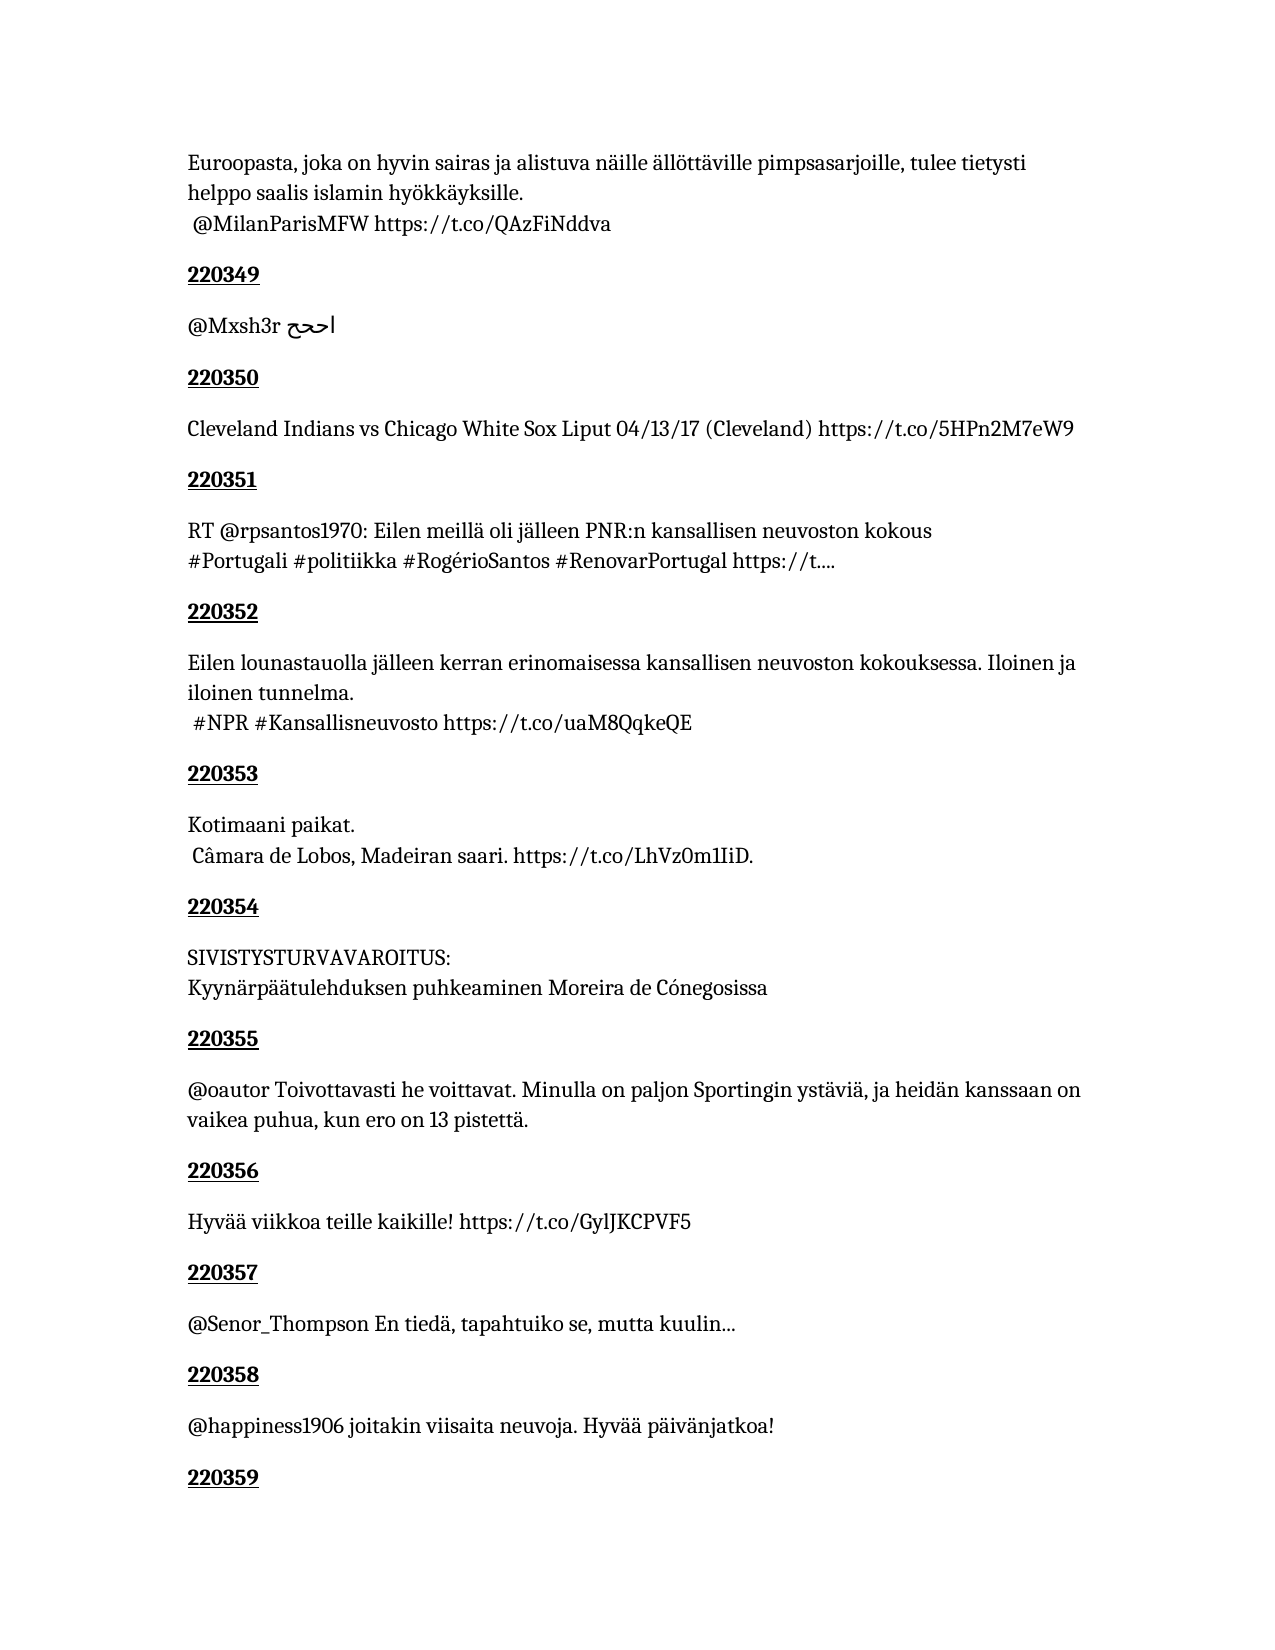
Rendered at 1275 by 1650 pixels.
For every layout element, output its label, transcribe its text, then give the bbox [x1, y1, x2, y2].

text 220354 [187, 893, 1087, 920]
text @Mxsh3r اححح [187, 312, 1087, 339]
text 220357 [187, 1260, 1087, 1286]
text @oautor Toivottavasti he voittavat. Minulla on paljon Sportingin ystäviä, ja heidän kanssaan on vaikea puhua, kun ero on 13 pistettä. [187, 1077, 1087, 1133]
text 220356 [187, 1158, 1087, 1184]
text 220351 [187, 466, 1087, 493]
text Hyvää viikkoa teille kaikille! https://t.co/GylJKCPVF5 [187, 1209, 1087, 1235]
text Kotimaani paikat. Câmara de Lobos, Madeiran saari. https://t.co/LhVz0m1IiD. [187, 812, 1087, 869]
text 220352 [187, 599, 1087, 625]
text RT @rpsantos1970: Eilen meillä oli jälleen PNR:n kansallisen neuvoston kokous #Portugali #politiikka #RogérioSantos #RenovarPortugal https://t.... [187, 517, 1087, 574]
text Euroopasta, joka on hyvin sairas ja alistuva näille ällöttäville pimpsasarjoille, tulee tietysti helppo saalis islamin hyökkäyksille. @MilanParisMFW https://t.co/QAzFiNddva [187, 150, 1087, 237]
text Eilen lounastauolla jälleen kerran erinomaisessa kansallisen neuvoston kokouksessa. Iloinen ja iloinen tunnelma. #NPR #Kansallisneuvosto https://t.co/uaM8QqkeQE [187, 650, 1087, 736]
text 220355 [187, 1026, 1087, 1052]
text 220353 [187, 761, 1087, 787]
text @happiness1906 joitakin viisaita neuvoja. Hyvää päivänjatkoa! [187, 1413, 1087, 1439]
text Cleveland Indians vs Chicago White Sox Liput 04/13/17 (Cleveland) https://t.co/5HPn2M7eW9 [187, 415, 1087, 442]
text 220359 [187, 1464, 1087, 1491]
text 220350 [187, 364, 1087, 391]
text 220349 [187, 261, 1087, 288]
text @Senor_Thompson En tiedä, tapahtuiko se, mutta kuulin... [187, 1311, 1087, 1337]
text 220358 [187, 1362, 1087, 1388]
text SIVISTYSTURVAVAROITUS: Kyynärpäätulehduksen puhkeaminen Moreira de Cónegosissa [187, 944, 1087, 1001]
